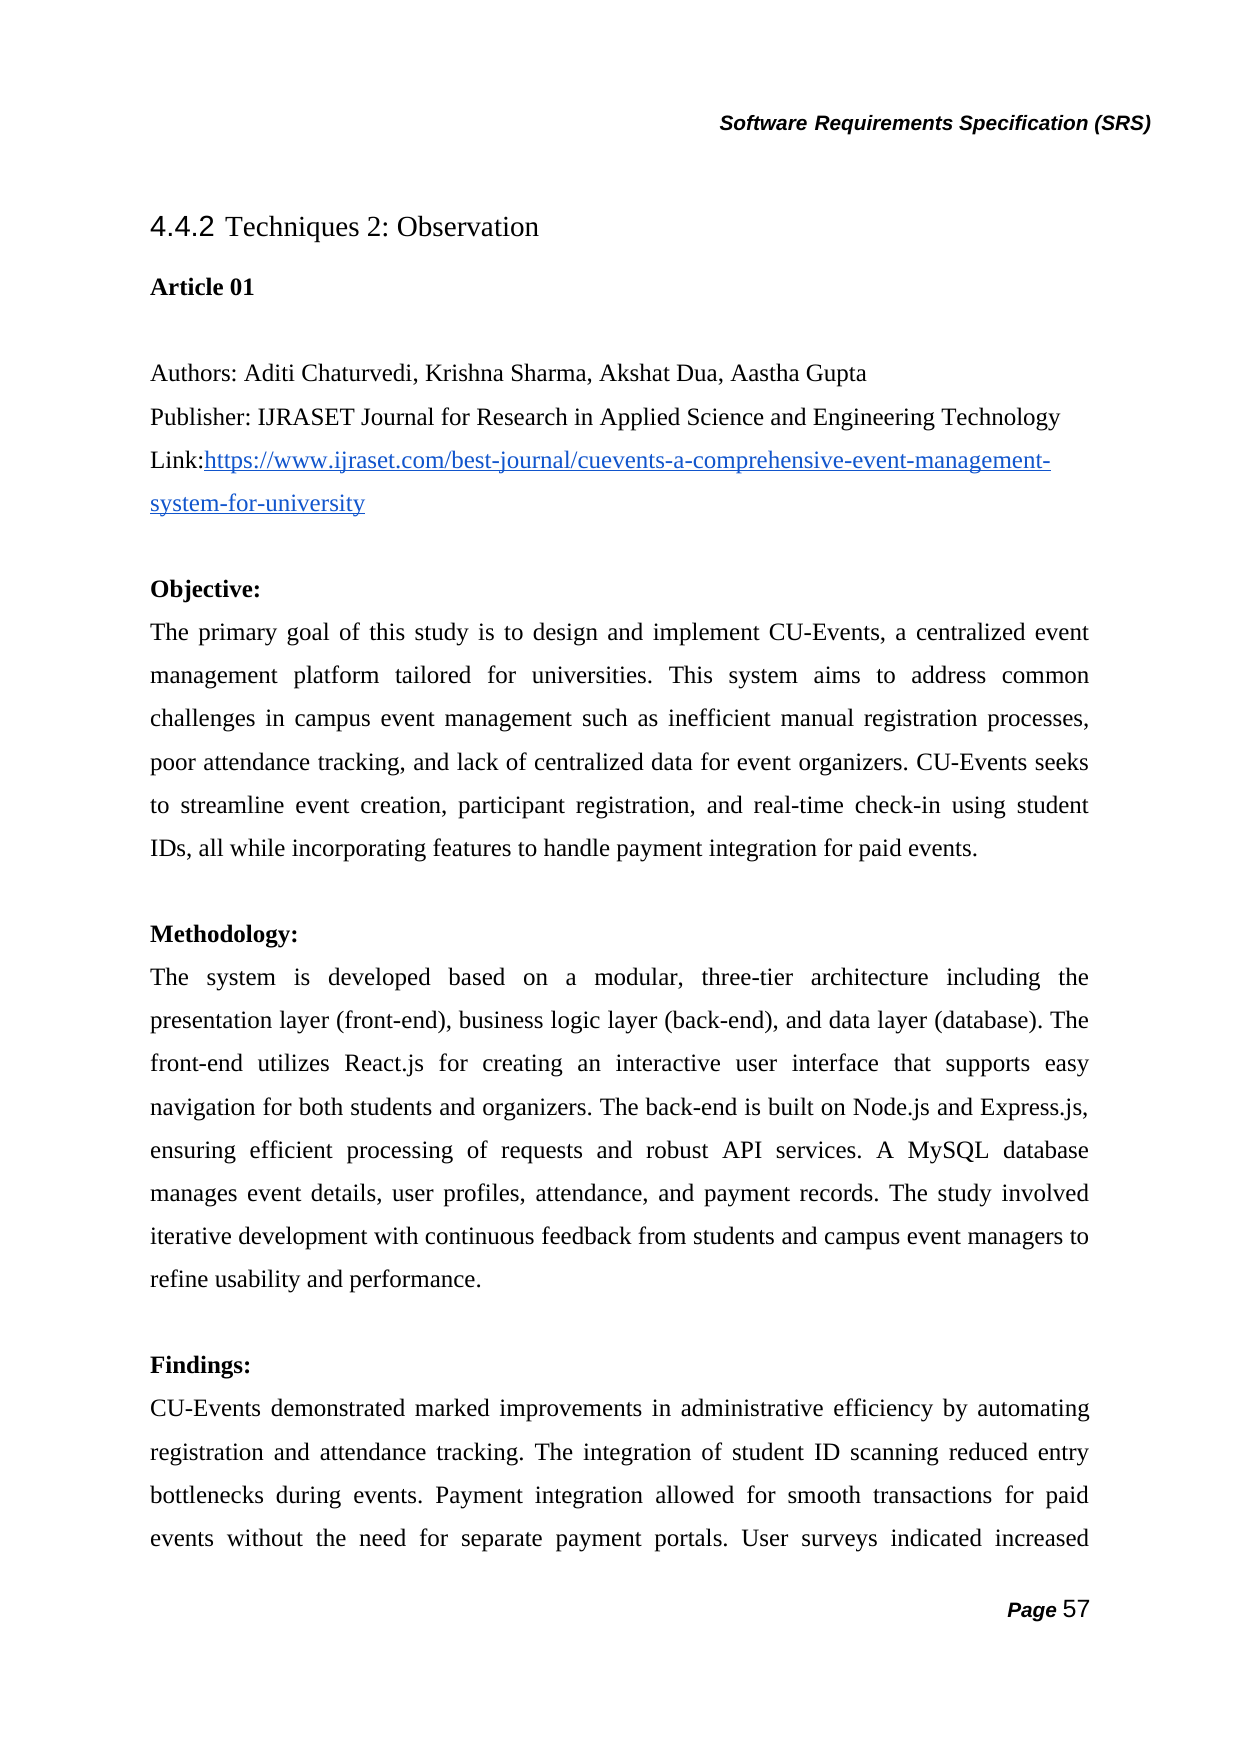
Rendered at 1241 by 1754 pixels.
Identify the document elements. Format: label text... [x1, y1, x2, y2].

text Publisher: IJRASET Journal for Research in Applied Science and Engineering Technology [150, 402, 1090, 430]
text Findings: [150, 1350, 1090, 1379]
text Article 01 [150, 272, 1090, 301]
text The primary goal of this study is to design and implement CU-Events, a centralized event management platform tailored for universities. This system aims to address common challenges in campus event management such as inefficient manual registration processes, poor attendance tracking, and lack of centralized data for event organizers. CU-Events seeks to streamline event creation, participant registration, and real-time check-in using student IDs, all while incorporating features to handle payment integration for paid events. [150, 617, 1090, 862]
subtitle Techniques 2: Observation [150, 209, 1090, 243]
text Authors: Aditi Chaturvedi, Krishna Sharma, Akshat Dua, Aastha Gupta [150, 358, 1090, 387]
text Link:https://www.ijraset.com/best-journal/cuevents-a-comprehensive-event-management-system-for-university [150, 445, 1090, 517]
text Objective: [150, 574, 1090, 603]
text The system is developed based on a modular, three-tier architecture including the presentation layer (front-end), business logic layer (back-end), and data layer (database). The front-end utilizes React.js for creating an interactive user interface that supports easy navigation for both students and organizers. The back-end is built on Node.js and Express.js, ensuring efficient processing of requests and robust API services. A MySQL database manages event details, user profiles, attendance, and payment records. The study involved iterative development with continuous feedback from students and campus event managers to refine usability and performance. [150, 962, 1090, 1293]
text Methodology: [150, 919, 1090, 948]
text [150, 1393, 1090, 1552]
